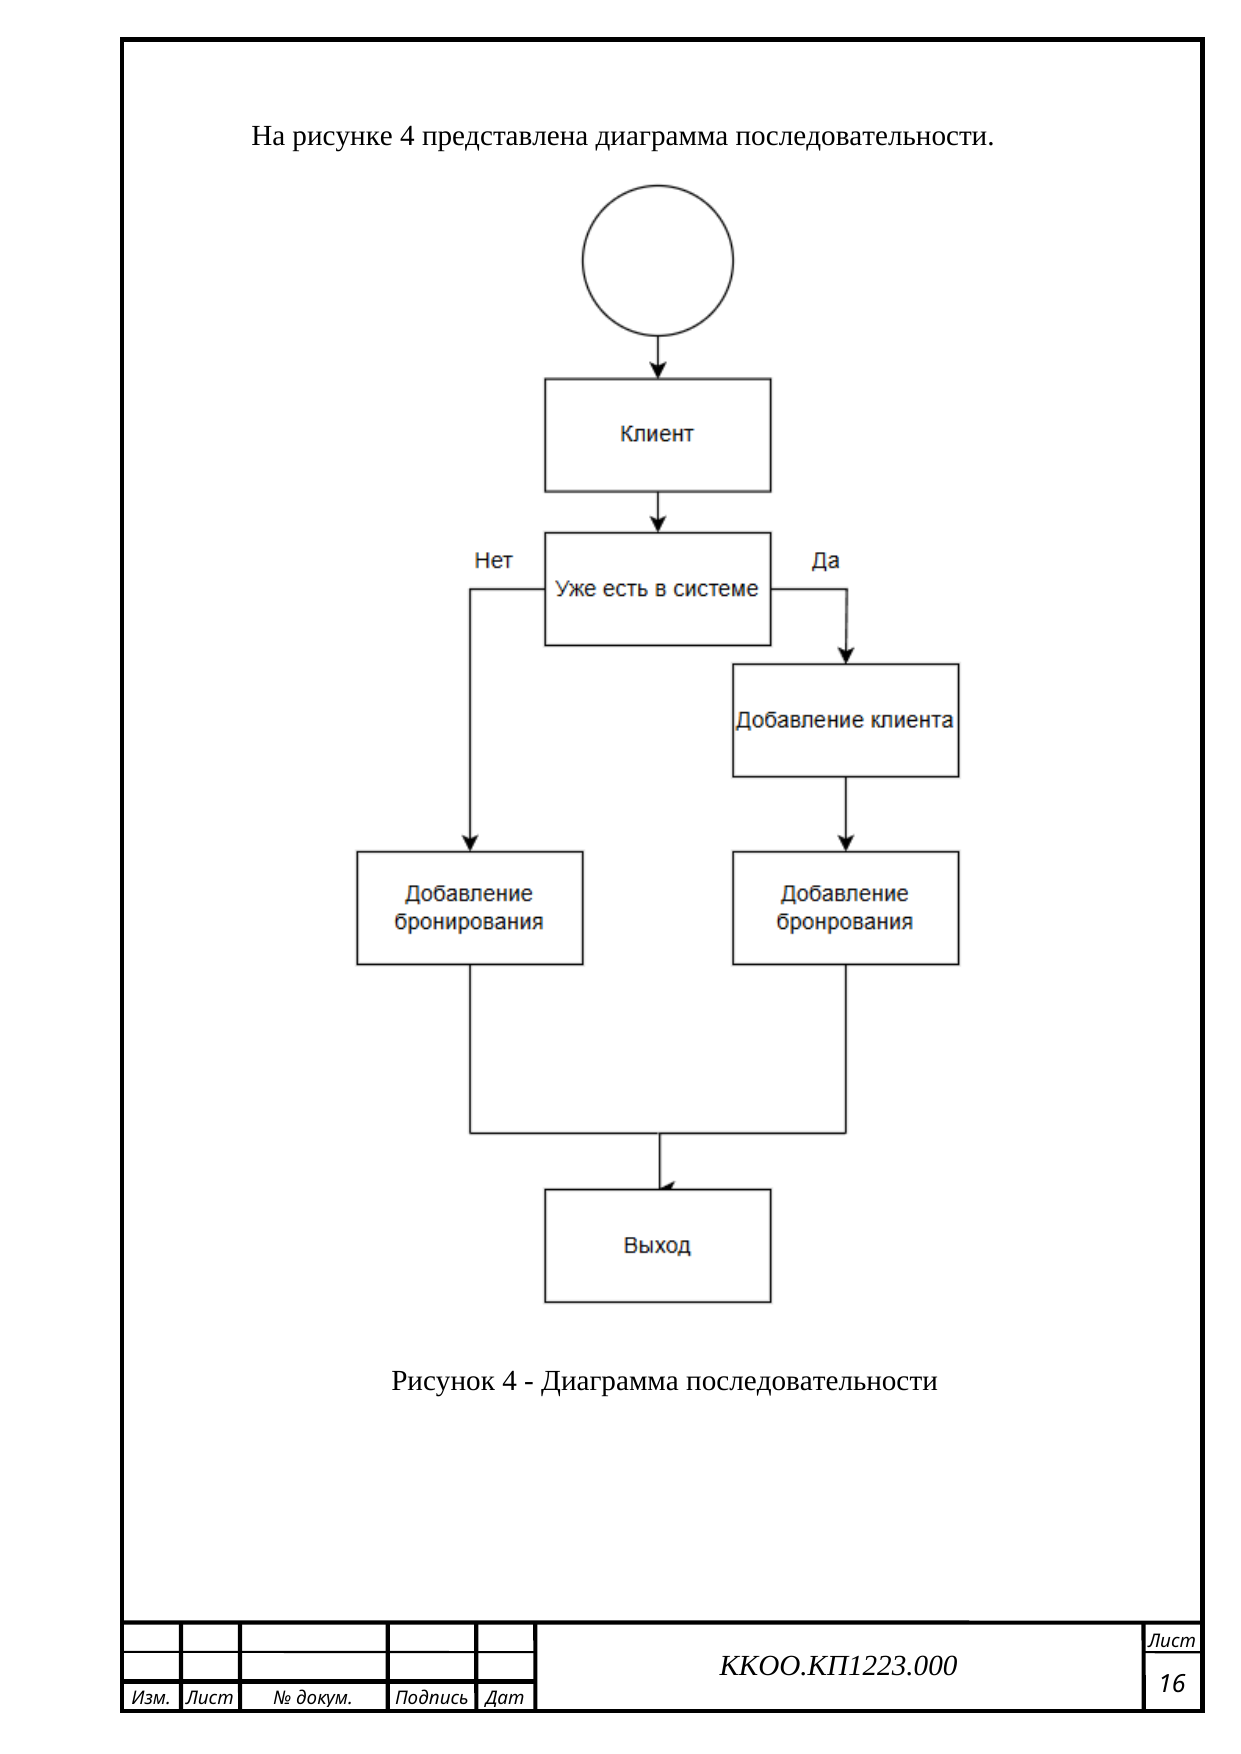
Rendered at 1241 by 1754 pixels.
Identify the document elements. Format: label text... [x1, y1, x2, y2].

text На рисунке 4 представлена диаграмма последовательности. [177, 118, 1152, 152]
text Рисунок 4 - Диаграмма последовательности [177, 1363, 1152, 1397]
picture [338, 168, 991, 1347]
